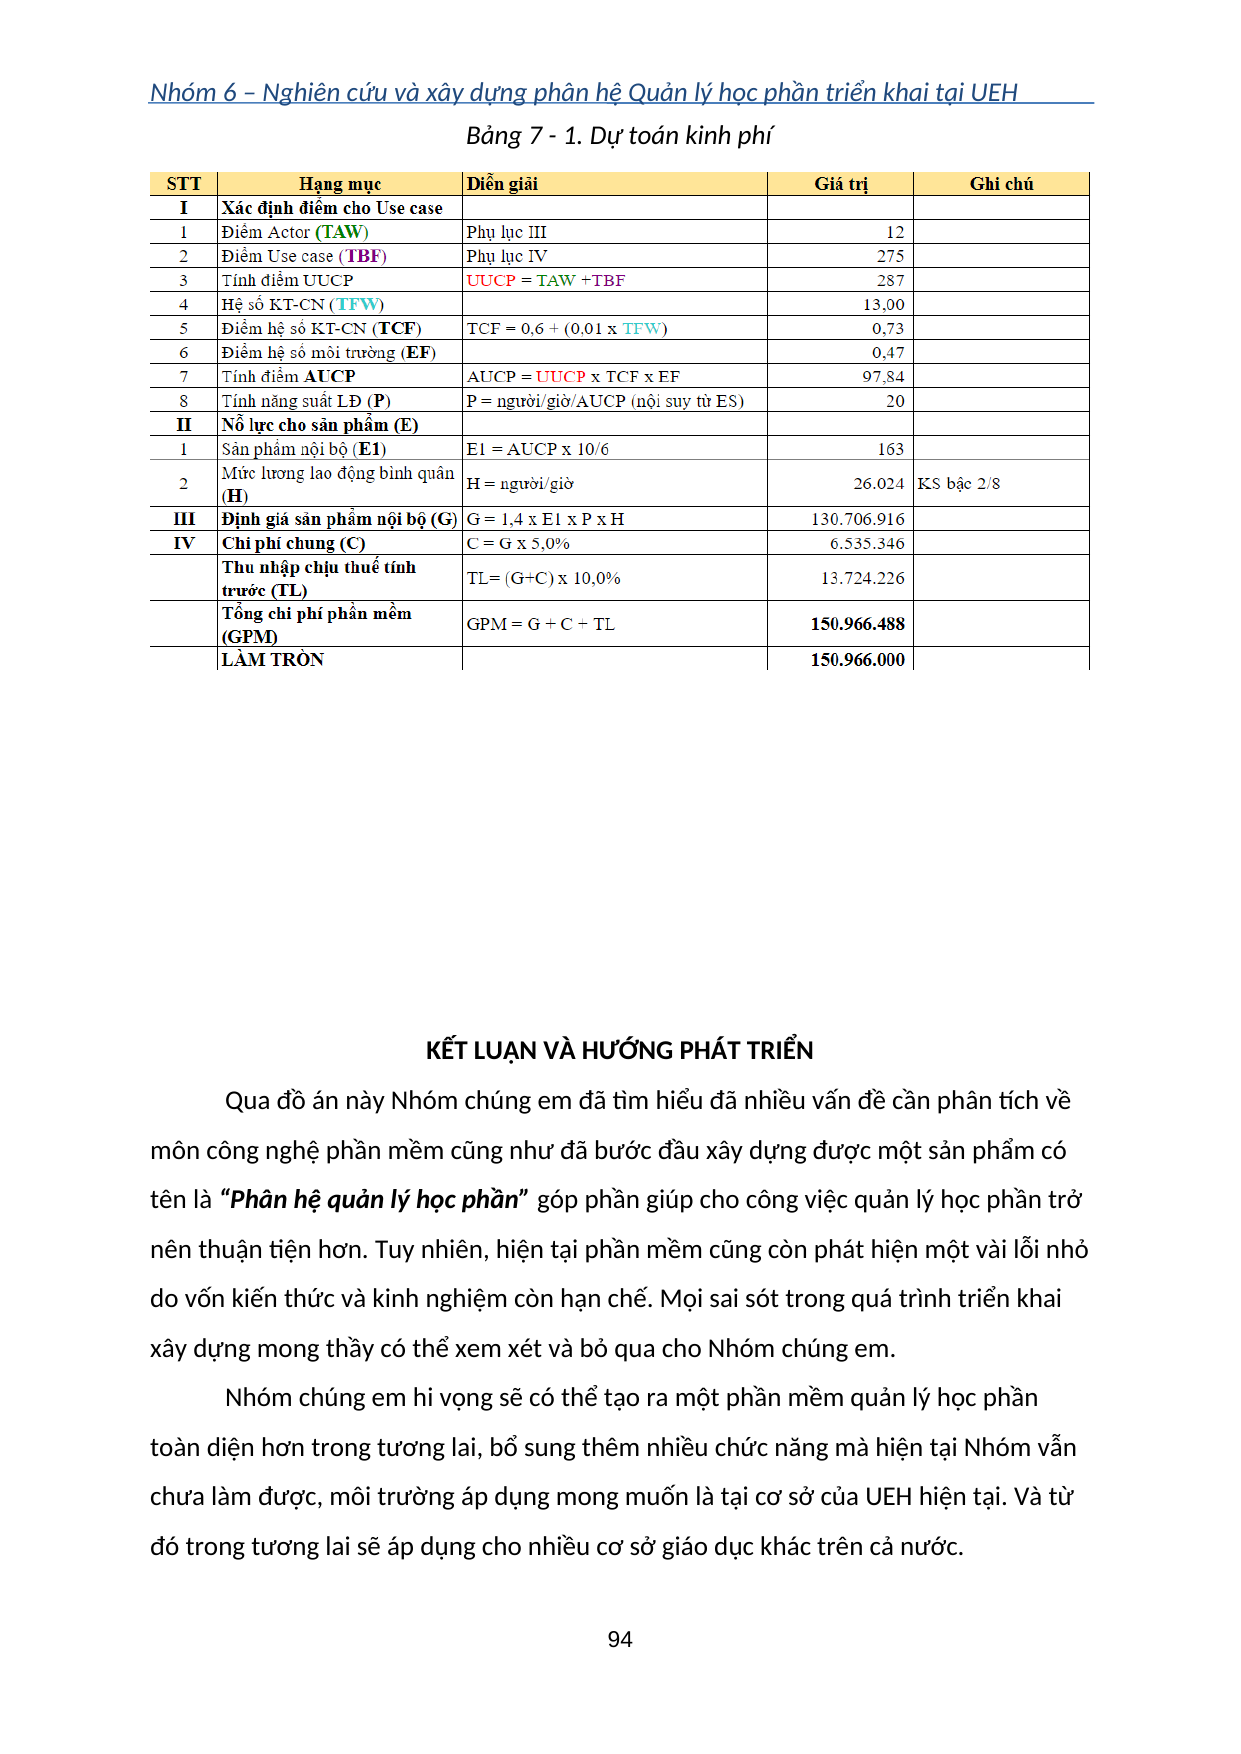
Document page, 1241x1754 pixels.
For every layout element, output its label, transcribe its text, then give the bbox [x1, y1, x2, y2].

text Bảng 7 - 1. Dự toán kinh phí [150, 118, 1090, 151]
text Nhóm chúng em hi vọng sẽ có thể tạo ra một phần mềm quản lý học phần toàn diện hơn trong tương lai, bổ sung thêm nhiều chức năng mà hiện tại Nhóm vẫn chưa làm được, môi trường áp dụng mong muốn là tại cơ sở của UEH hiện tại. Và từ đó trong tương lai sẽ áp dụng cho nhiều cơ sở giáo dục khác trên cả nước. [150, 1380, 1090, 1562]
text Qua đồ án này Nhóm chúng em đã tìm hiểu đã nhiều vấn đề cần phân tích về môn công nghệ phần mềm cũng như đã bước đầu xây dựng được một sản phẩm có tên là “Phân hệ quản lý học phần” góp phần giúp cho công việc quản lý học phần trở nên thuận tiện hơn. Tuy nhiên, hiện tại phần mềm cũng còn phát hiện một vài lỗi nhỏ do vốn kiến thức và kinh nghiệm còn hạn chế. Mọi sai sót trong quá trình triển khai xây dựng mong thầy có thể xem xét và bỏ qua cho Nhóm chúng em. [150, 1083, 1090, 1364]
picture [150, 172, 1091, 670]
subtitle KẾT LUẬN VÀ HƯỚNG PHÁT TRIỂN [150, 1033, 1090, 1066]
